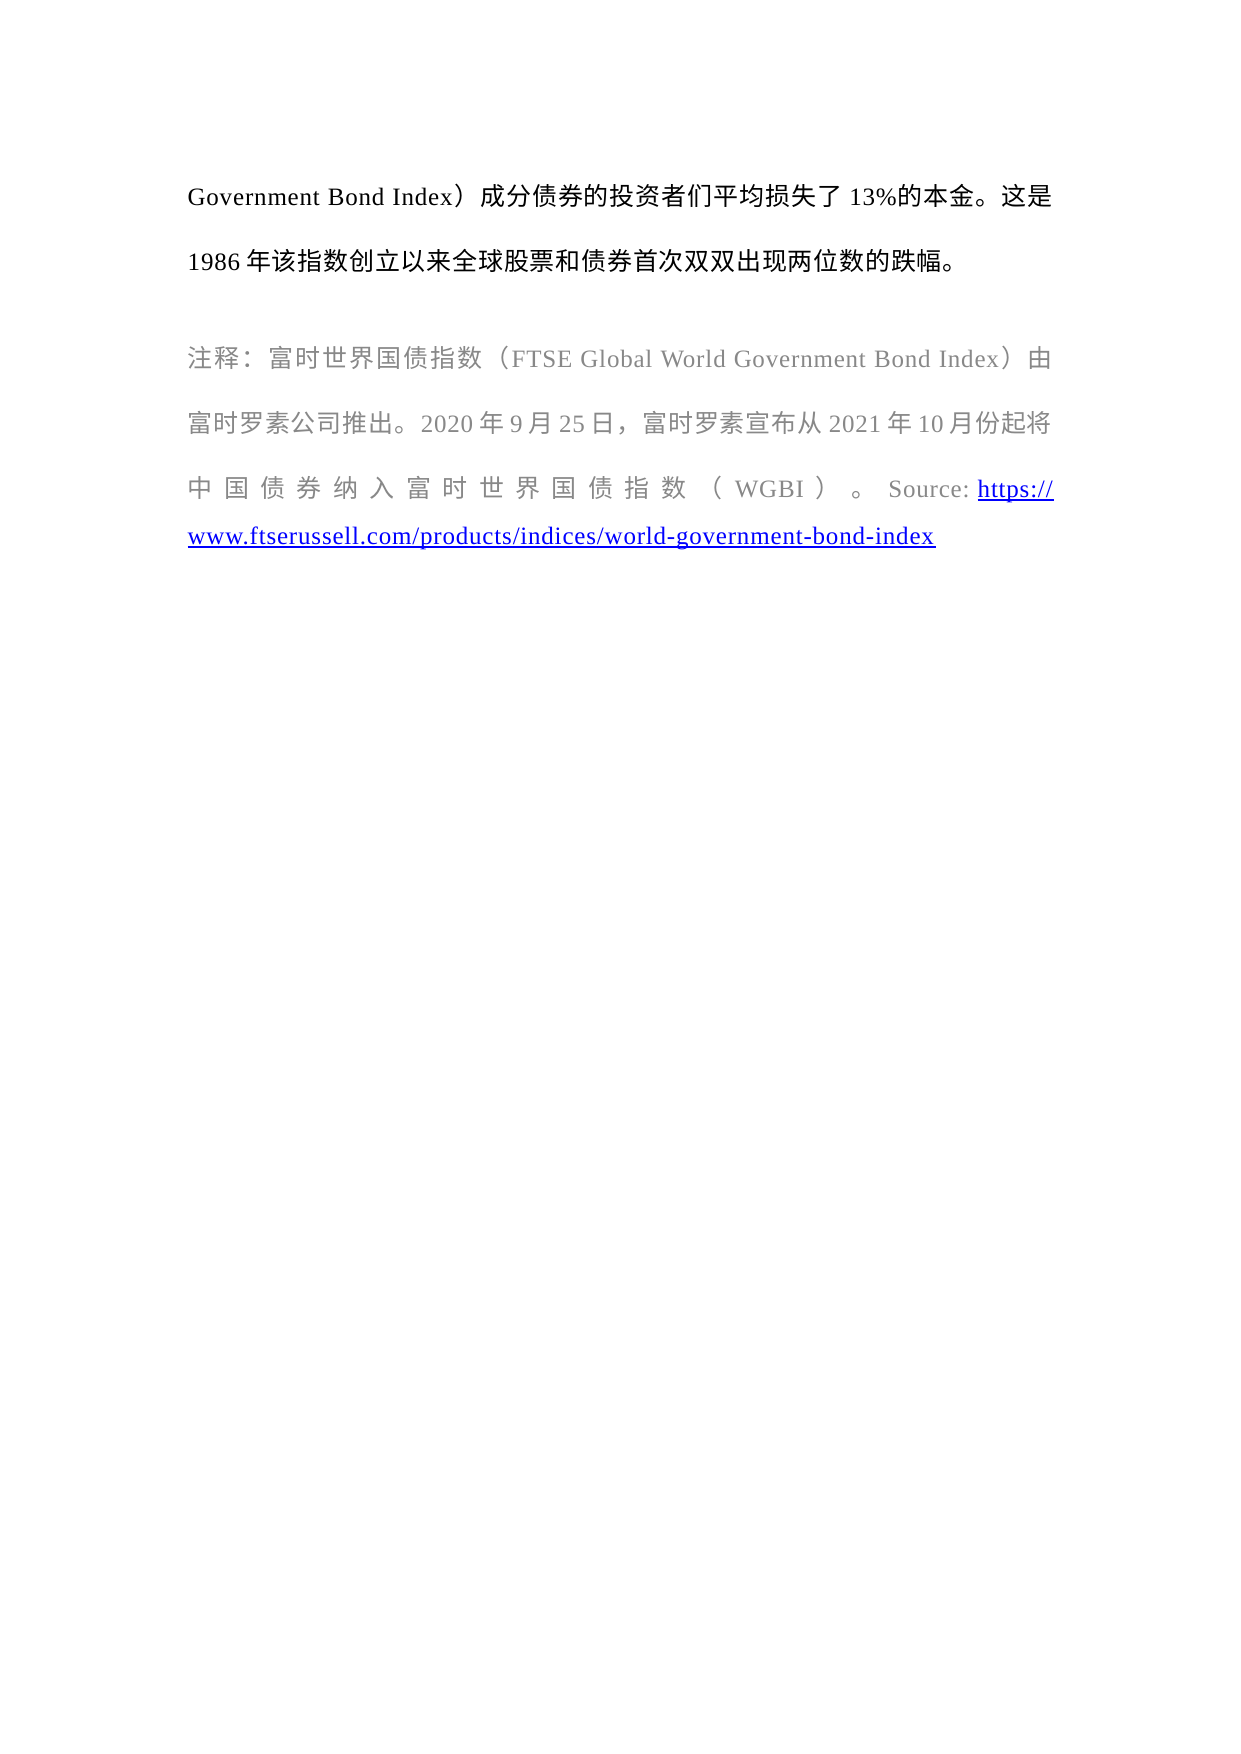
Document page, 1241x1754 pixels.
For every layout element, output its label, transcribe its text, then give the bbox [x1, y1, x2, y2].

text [187, 162, 1053, 324]
text 注释：富时世界国债指数（FTSE Global World Government Bond Index）由富时罗素公司推出。2020年9月25日，富时罗素宣布从2021年10月份起将中国债券纳入富时世界国债指数（WGBI）。Source: https://www.ftserussell.com/products/indices/world-government-bond-index [187, 324, 1053, 552]
